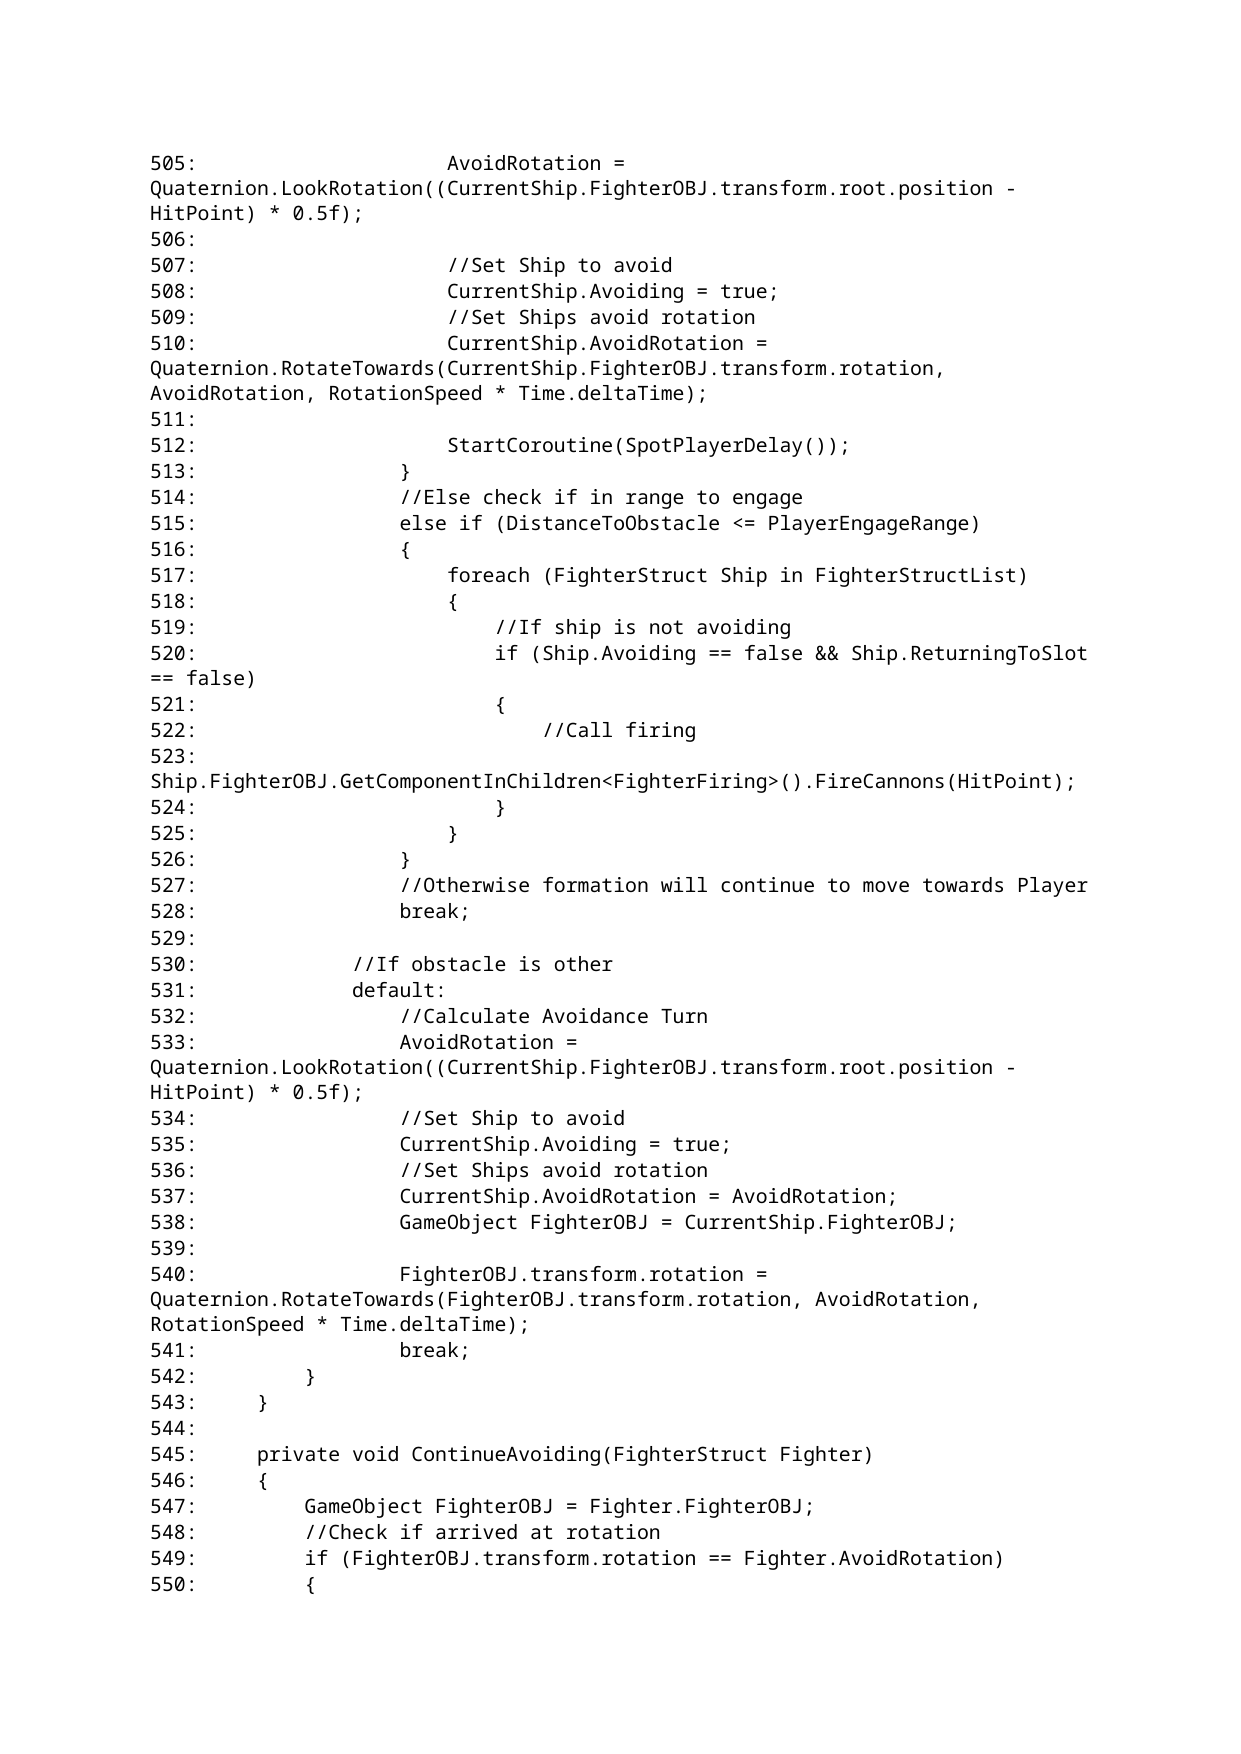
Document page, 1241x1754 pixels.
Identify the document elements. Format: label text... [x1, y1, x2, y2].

text 544: [150, 1416, 1090, 1441]
text 505: AvoidRotation = Quaternion.LookRotation((CurrentShip.FighterOBJ.transform.root.position - HitPoint) * 0.5f); [150, 150, 1090, 225]
text 512: StartCoroutine(SpotPlayerDelay()); [150, 432, 1090, 457]
text 508: CurrentShip.Avoiding = true; [150, 278, 1090, 303]
text 525: } [150, 821, 1090, 846]
text 511: [150, 406, 1090, 431]
text 516: { [150, 536, 1090, 561]
text 514: //Else check if in range to engage [150, 484, 1090, 509]
text 536: //Set Ships avoid rotation [150, 1157, 1090, 1182]
text 539: [150, 1235, 1090, 1260]
text 543: } [150, 1389, 1090, 1414]
text 532: //Calculate Avoidance Turn [150, 1003, 1090, 1028]
text 542: } [150, 1363, 1090, 1388]
text 524: } [150, 795, 1090, 820]
text 548: //Check if arrived at rotation [150, 1520, 1090, 1545]
text 527: //Otherwise formation will continue to move towards Player [150, 873, 1090, 898]
text 530: //If obstacle is other [150, 951, 1090, 976]
text 550: { [150, 1572, 1090, 1597]
text 519: //If ship is not avoiding [150, 614, 1090, 639]
text 518: { [150, 588, 1090, 613]
text 545: private void ContinueAvoiding(FighterStruct Fighter) [150, 1442, 1090, 1467]
text 547: GameObject FighterOBJ = Fighter.FighterOBJ; [150, 1494, 1090, 1519]
text 521: { [150, 692, 1090, 717]
text 531: default: [150, 977, 1090, 1002]
text 526: } [150, 847, 1090, 872]
text 535: CurrentShip.Avoiding = true; [150, 1131, 1090, 1156]
text 513: } [150, 458, 1090, 483]
text 538: GameObject FighterOBJ = CurrentShip.FighterOBJ; [150, 1209, 1090, 1234]
text 534: //Set Ship to avoid [150, 1105, 1090, 1130]
text 537: CurrentShip.AvoidRotation = AvoidRotation; [150, 1183, 1090, 1208]
text 509: //Set Ships avoid rotation [150, 304, 1090, 329]
text 529: [150, 925, 1090, 950]
text 528: break; [150, 899, 1090, 924]
text 507: //Set Ship to avoid [150, 252, 1090, 277]
text 541: break; [150, 1337, 1090, 1362]
text 546: { [150, 1468, 1090, 1493]
text 549: if (FighterOBJ.transform.rotation == Fighter.AvoidRotation) [150, 1546, 1090, 1571]
text 523: Ship.FighterOBJ.GetComponentInChildren<FighterFiring>().FireCannons(HitPoint); [150, 744, 1090, 794]
text 520: if (Ship.Avoiding == false && Ship.ReturningToSlot == false) [150, 641, 1090, 691]
text 506: [150, 226, 1090, 251]
text 515: else if (DistanceToObstacle <= PlayerEngageRange) [150, 510, 1090, 535]
text 517: foreach (FighterStruct Ship in FighterStructList) [150, 562, 1090, 587]
text 540: FighterOBJ.transform.rotation = Quaternion.RotateTowards(FighterOBJ.transform.rotation, AvoidRotation, RotationSpeed * Time.deltaTime); [150, 1261, 1090, 1336]
text 510: CurrentShip.AvoidRotation = Quaternion.RotateTowards(CurrentShip.FighterOBJ.transform.rotation, AvoidRotation, RotationSpeed * Time.deltaTime); [150, 330, 1090, 405]
text 522: //Call firing [150, 718, 1090, 743]
text 533: AvoidRotation = Quaternion.LookRotation((CurrentShip.FighterOBJ.transform.root.position - HitPoint) * 0.5f); [150, 1029, 1090, 1104]
